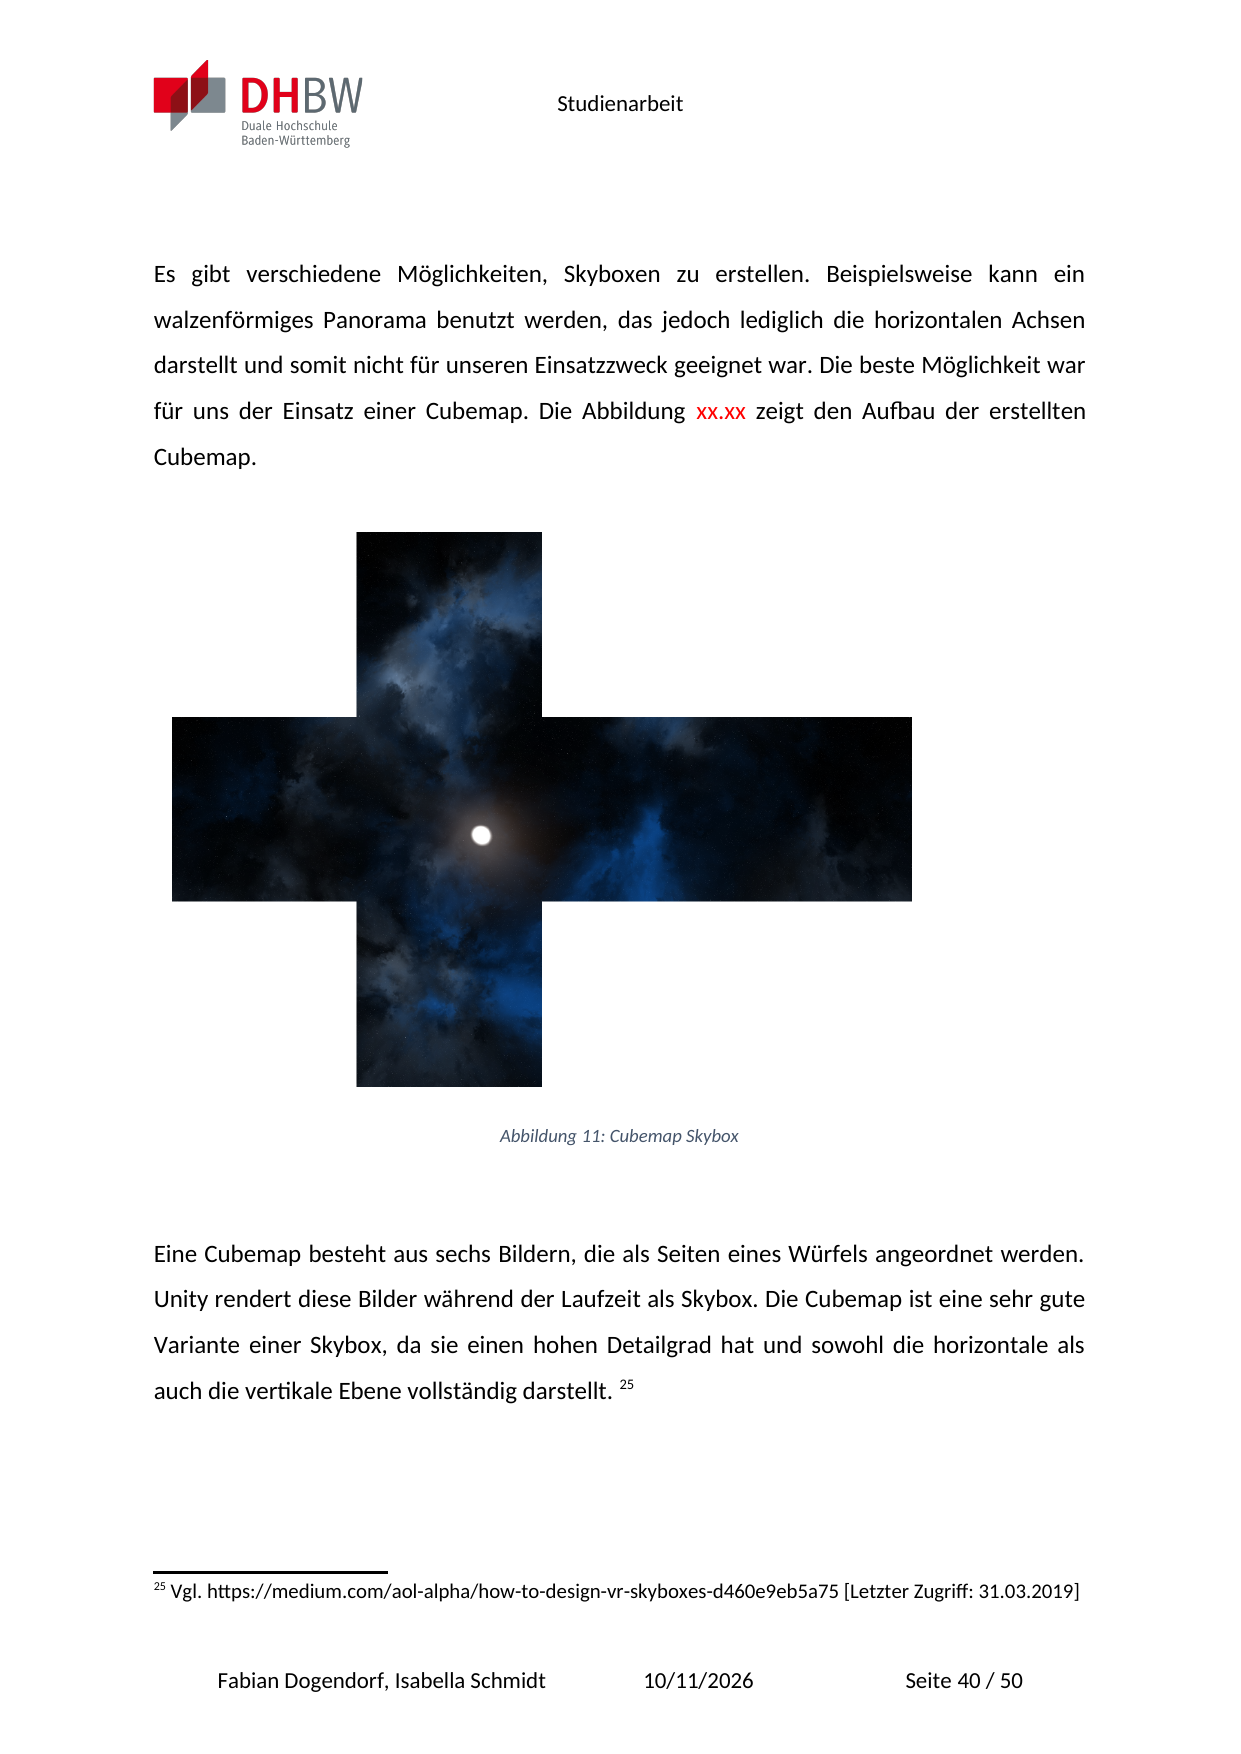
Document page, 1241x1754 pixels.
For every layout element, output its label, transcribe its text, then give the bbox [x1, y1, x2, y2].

text Eine Cubemap besteht aus sechs Bildern, die als Seiten eines Würfels angeordnet werden. Unity rendert diese Bilder während der Laufzeit als Skybox. Die Cubemap ist eine sehr gute Variante einer Skybox, da sie einen hohen Detailgrad hat und sowohl die horizontale als auch die vertikale Ebene vollständig darstellt. [153, 1238, 1087, 1406]
picture [153, 60, 363, 148]
picture [153, 532, 918, 1109]
text Abbildung 11: Cubemap Skybox [153, 1124, 1087, 1147]
text Es gibt verschiedene Möglichkeiten, Skyboxen zu erstellen. Beispielsweise kann ein walzenförmiges Panorama benutzt werden, das jedoch lediglich die horizontalen Achsen darstellt und somit nicht für unseren Einsatzzweck geeignet war. Die beste Möglichkeit war für uns der Einsatz einer Cubemap. Die Abbildung xx.xx zeigt den Aufbau der erstellten Cubemap. [153, 258, 1087, 472]
